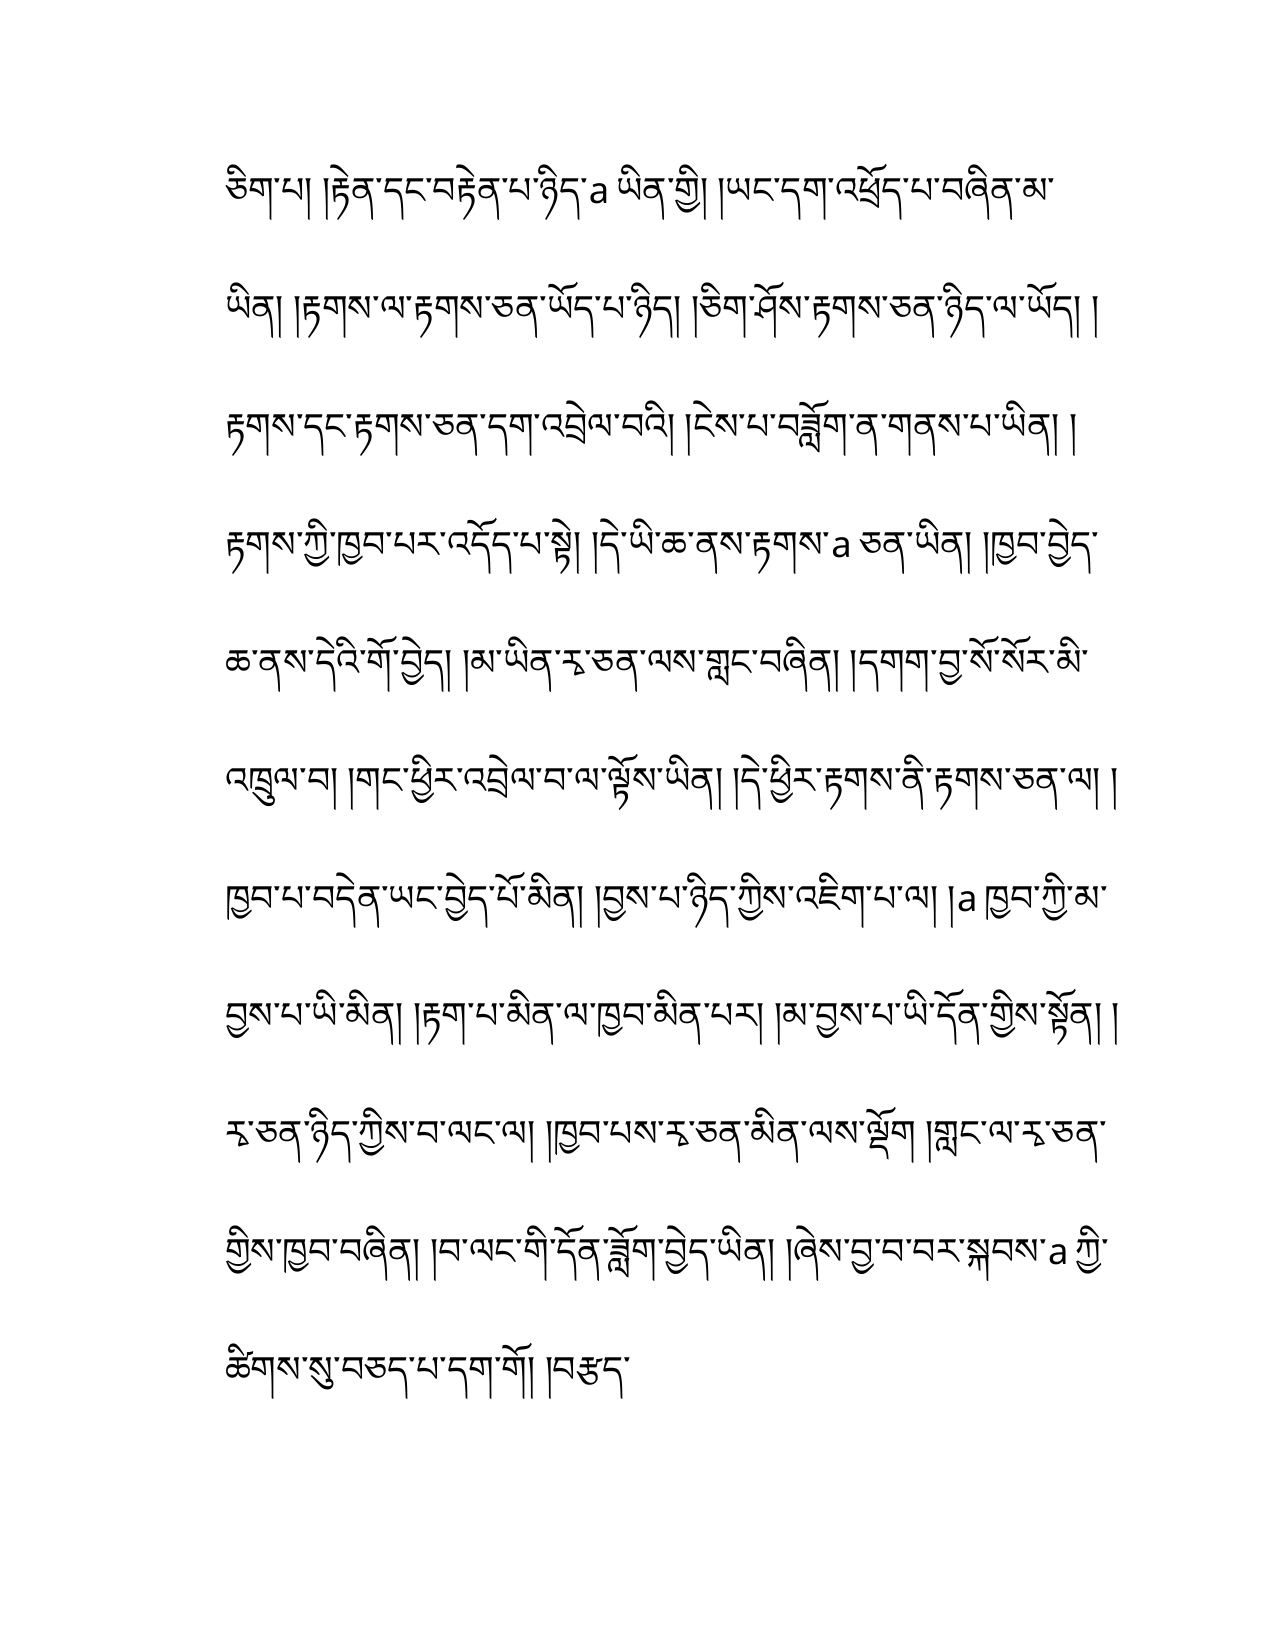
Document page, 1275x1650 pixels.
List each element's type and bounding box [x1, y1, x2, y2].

list [187, 150, 1125, 1432]
